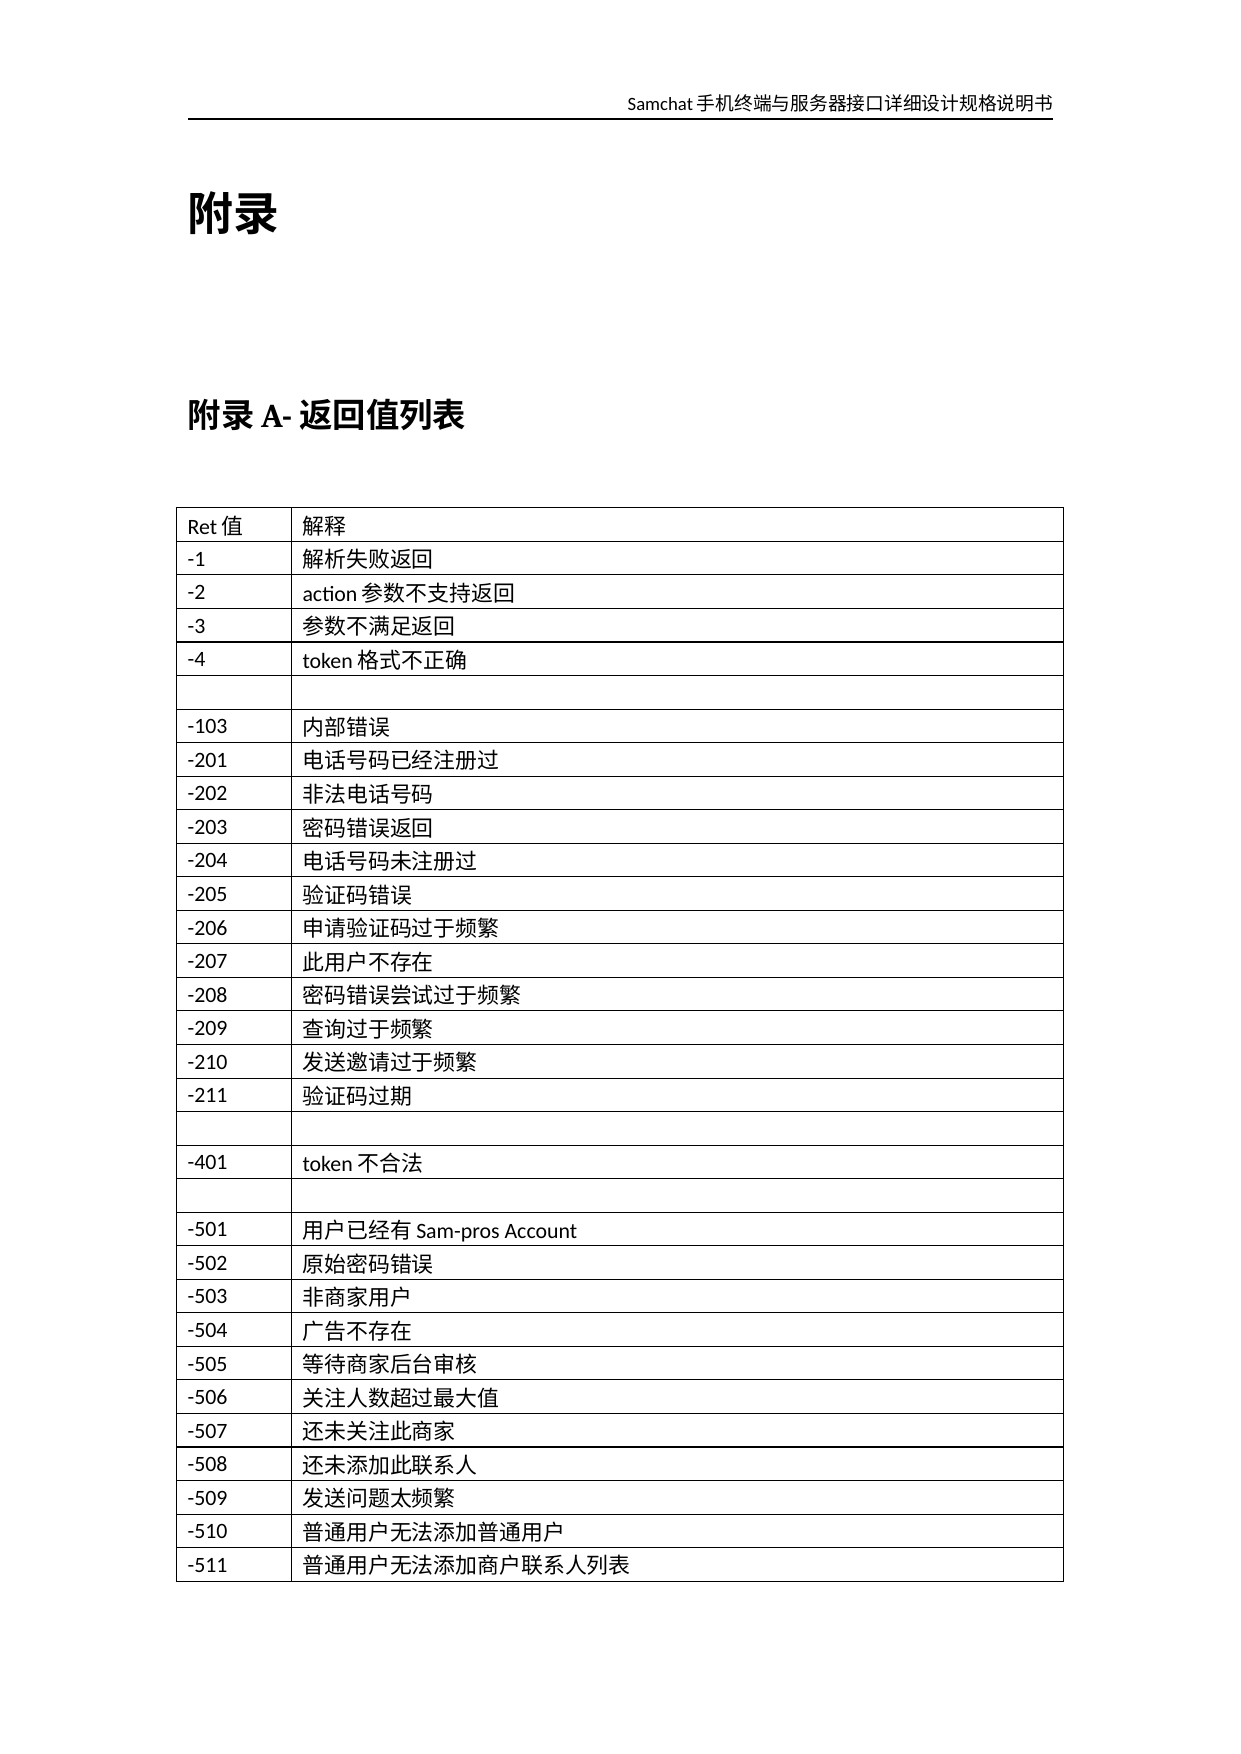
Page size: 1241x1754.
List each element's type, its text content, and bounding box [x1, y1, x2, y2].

table_cell 等待商家后台审核 [292, 1347, 1063, 1379]
table_cell -401 [177, 1146, 291, 1178]
table_cell 原始密码错误 [292, 1246, 1063, 1279]
table_cell 验证码错误 [292, 877, 1063, 910]
table_cell -207 [177, 944, 291, 977]
table_cell action参数不支持返回 [292, 575, 1063, 608]
table_cell -510 [177, 1515, 291, 1547]
table_cell 发送邀请过于频繁 [292, 1045, 1063, 1077]
table_cell -511 [177, 1548, 291, 1581]
table_cell [292, 1179, 1063, 1212]
table_cell -209 [177, 1011, 291, 1044]
subtitle 附录 [187, 162, 1053, 259]
table_cell 申请验证码过于频繁 [292, 911, 1063, 943]
table_cell -210 [177, 1045, 291, 1077]
table_cell [177, 1179, 291, 1212]
table_cell -211 [177, 1079, 291, 1111]
table_cell -204 [177, 844, 291, 876]
table_cell -2 [177, 575, 291, 608]
table_header Ret值 [177, 508, 291, 541]
table_cell 发送问题太频繁 [292, 1481, 1063, 1513]
table_cell 普通用户无法添加普通用户 [292, 1515, 1063, 1547]
table_cell -3 [177, 609, 291, 641]
table_cell 解析失败返回 [292, 542, 1063, 574]
table_cell -506 [177, 1380, 291, 1413]
table_cell 电话号码已经注册过 [292, 743, 1063, 776]
table_cell -1 [177, 542, 291, 574]
table_cell -208 [177, 978, 291, 1010]
table_cell -203 [177, 810, 291, 843]
table_cell [292, 1112, 1063, 1144]
table_cell -503 [177, 1280, 291, 1312]
table_cell 还未关注此商家 [292, 1414, 1063, 1446]
table_cell -206 [177, 911, 291, 943]
table_cell 非法电话号码 [292, 777, 1063, 809]
table_cell 广告不存在 [292, 1313, 1063, 1346]
table_cell -202 [177, 777, 291, 809]
table_cell 还未添加此联系人 [292, 1448, 1063, 1480]
table_cell 普通用户无法添加商户联系人列表 [292, 1548, 1063, 1581]
table_cell 电话号码未注册过 [292, 844, 1063, 876]
table_cell -507 [177, 1414, 291, 1446]
table_cell 关注人数超过最大值 [292, 1380, 1063, 1413]
subtitle 附录A- 返回值列表 [187, 380, 1053, 445]
table_cell -205 [177, 877, 291, 910]
table_cell token 不合法 [292, 1146, 1063, 1178]
table_cell -501 [177, 1213, 291, 1245]
table_cell -509 [177, 1481, 291, 1513]
table_cell token 格式不正确 [292, 643, 1063, 675]
table_cell 内部错误 [292, 710, 1063, 742]
table_cell [177, 1112, 291, 1144]
table_cell 验证码过期 [292, 1079, 1063, 1111]
table_cell 用户已经有Sam-pros Account [292, 1213, 1063, 1245]
table_cell -502 [177, 1246, 291, 1279]
table_cell [177, 676, 291, 708]
table_cell -103 [177, 710, 291, 742]
table_cell 非商家用户 [292, 1280, 1063, 1312]
table_cell -201 [177, 743, 291, 776]
table_cell 参数不满足返回 [292, 609, 1063, 641]
table_header 解释 [292, 508, 1063, 541]
table_cell [292, 676, 1063, 708]
table_cell -505 [177, 1347, 291, 1379]
table_cell 密码错误返回 [292, 810, 1063, 843]
table_cell -504 [177, 1313, 291, 1346]
table_cell -508 [177, 1448, 291, 1480]
table_cell -4 [177, 643, 291, 675]
table_cell 查询过于频繁 [292, 1011, 1063, 1044]
table_cell 此用户不存在 [292, 944, 1063, 977]
table_cell 密码错误尝试过于频繁 [292, 978, 1063, 1010]
